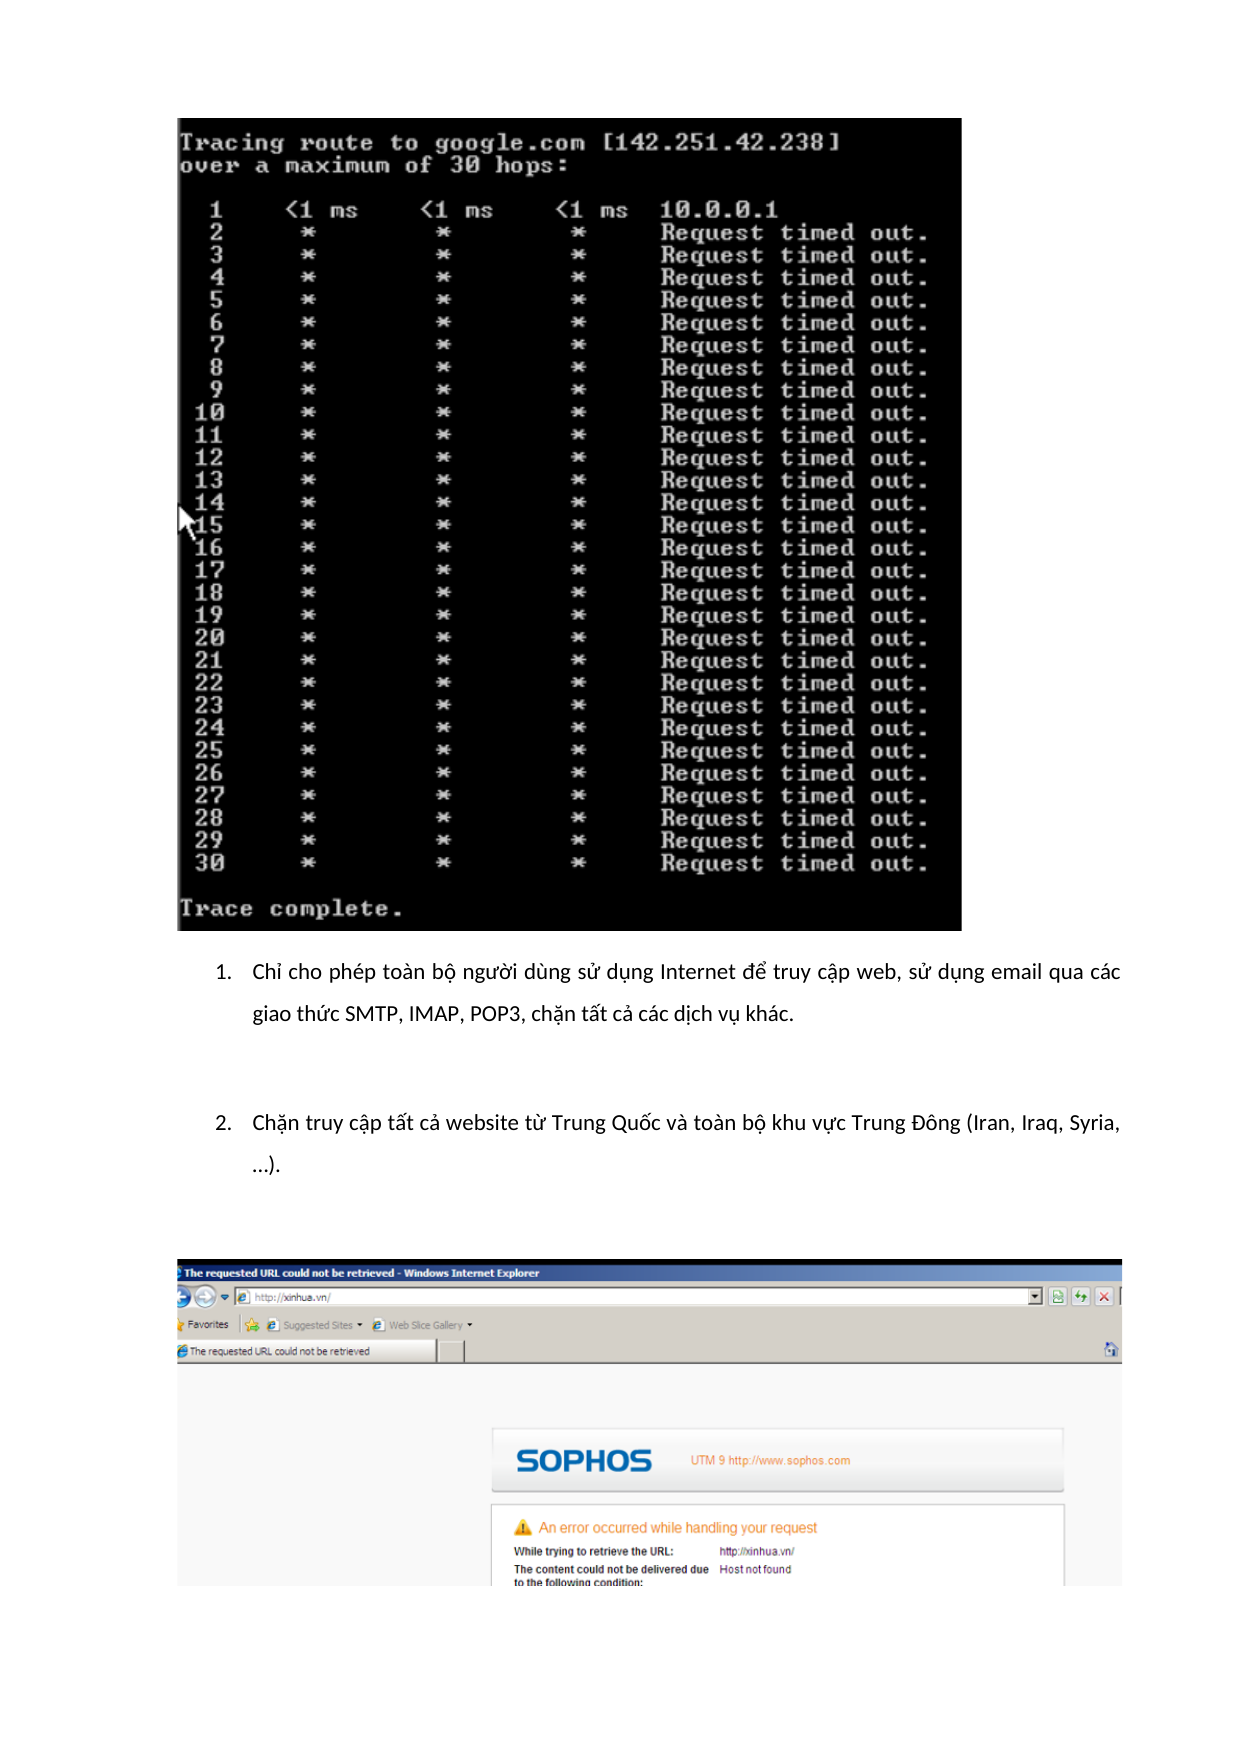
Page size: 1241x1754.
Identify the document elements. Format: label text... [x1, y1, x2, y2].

picture [177, 118, 962, 931]
list Chỉ cho phép toàn bộ người dùng sử dụng Internet để truy cập web, sử dụng email qua các giao thức SMTP, IMAP, POP3, chặn tất cả các dịch vụ khác. [215, 957, 1122, 1027]
picture [177, 1259, 1123, 1586]
list Chặn truy cập tất cả website từ Trung Quốc và toàn bộ khu vực Trung Đông (Iran, Iraq, Syria, …). [215, 1108, 1122, 1178]
